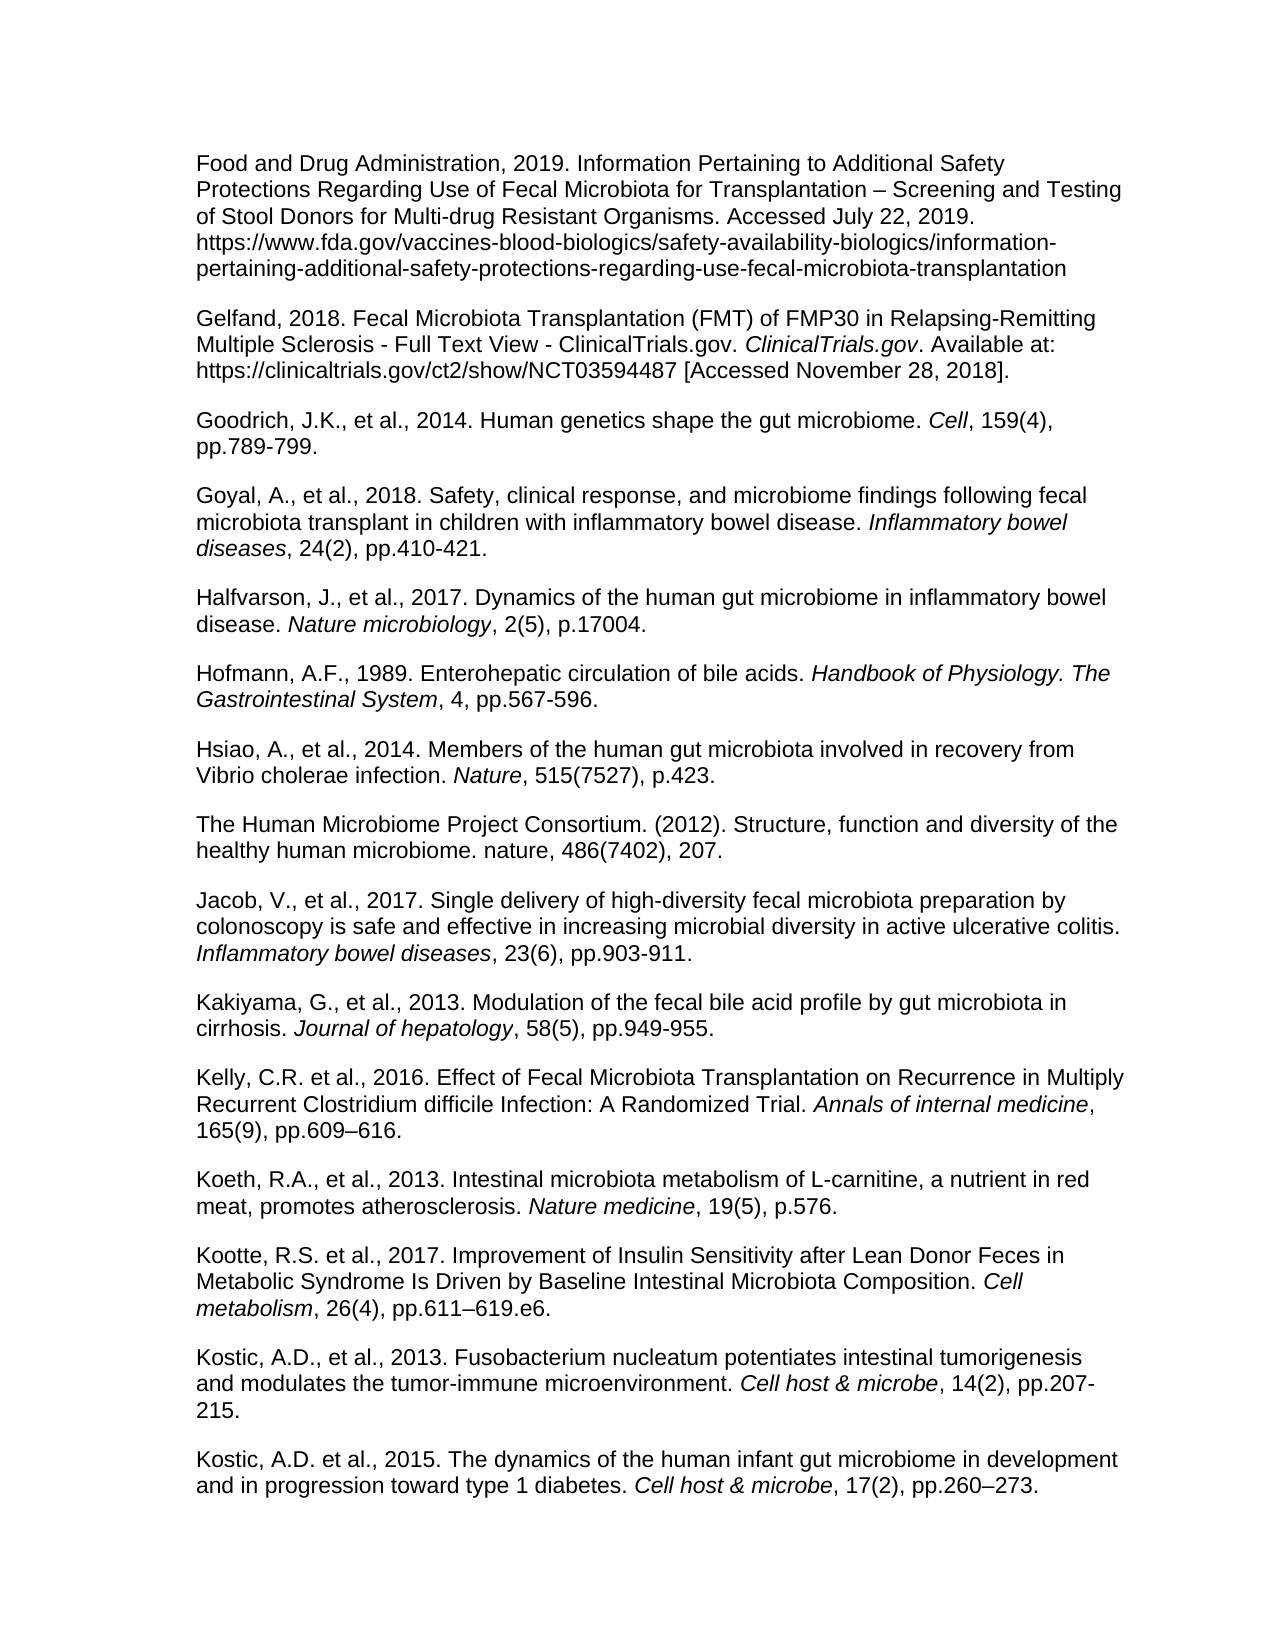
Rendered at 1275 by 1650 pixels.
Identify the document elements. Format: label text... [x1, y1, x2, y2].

text Kostic, A.D., et al., 2013. Fusobacterium nucleatum potentiates intestinal tumorigenesis and modulates the tumor-immune microenvironment. Cell host & microbe, 14(2), pp.207-215. [240, 1344, 1125, 1423]
text Goodrich, J.K., et al., 2014. Human genetics shape the gut microbiome. Cell, 159(4), pp.789-799. [318, 407, 1125, 459]
text Kelly, C.R. et al., 2016. Effect of Fecal Microbiota Transplantation on Recurrence in Multiply Recurrent Clostridium difficile Infection: A Randomized Trial. Annals of internal medicine, 165(9), pp.609–616. [402, 1064, 1125, 1143]
text Kakiyama, G., et al., 2013. Modulation of the fecal bile acid profile by gut microbiota in cirrhosis. Journal of hepatology, 58(5), pp.949-955. [714, 989, 1125, 1041]
text Gelfand, 2018. Fecal Microbiota Transplantation (FMT) of FMP30 in Relapsing-Remitting Multiple Sclerosis - Full Text View - ClinicalTrials.gov. ClinicalTrials.gov. Available at: https://clinicaltrials.gov/ct2/show/NCT03594487 [Accessed November 28, 2018]. [196, 305, 1125, 384]
text Hofmann, A.F., 1989. Enterohepatic circulation of bile acids. Handbook of Physiology. The Gastrointestinal System, 4, pp.567-596. [598, 660, 1125, 713]
text Koeth, R.A., et al., 2013. Intestinal microbiota metabolism of L-carnitine, a nutrient in red meat, promotes atherosclerosis. Nature medicine, 19(5), p.576. [838, 1166, 1125, 1219]
text Hsiao, A., et al., 2014. Members of the human gut microbiota involved in recovery from Vibrio cholerae infection. Nature, 515(7527), p.423. [716, 736, 1125, 788]
text Kootte, R.S. et al., 2017. Improvement of Insulin Sensitivity after Lean Donor Feces in Metabolic Syndrome Is Driven by Baseline Intestinal Microbiota Composition. Cell metabolism, 26(4), pp.611–619.e6. [551, 1242, 1125, 1321]
text Halfvarson, J., et al., 2017. Dynamics of the human gut microbiome in inflammatory bowel disease. Nature microbiology, 2(5), p.17004. [647, 584, 1125, 637]
text Jacob, V., et al., 2017. Single delivery of high-diversity fecal microbiota preparation by colonoscopy is safe and effective in increasing microbial diversity in active ulcerative colitis. Inflammatory bowel diseases, 23(6), pp.903-911. [196, 887, 1125, 966]
text Goyal, A., et al., 2018. Safety, clinical response, and microbiome findings following fecal microbiota transplant in children with inflammatory bowel disease. Inflammatory bowel diseases, 24(2), pp.410-421. [488, 482, 1125, 561]
text The Human Microbiome Project Consortium. (2012). Structure, function and diversity of the healthy human microbiome. nature, 486(7402), 207. [196, 811, 1125, 864]
